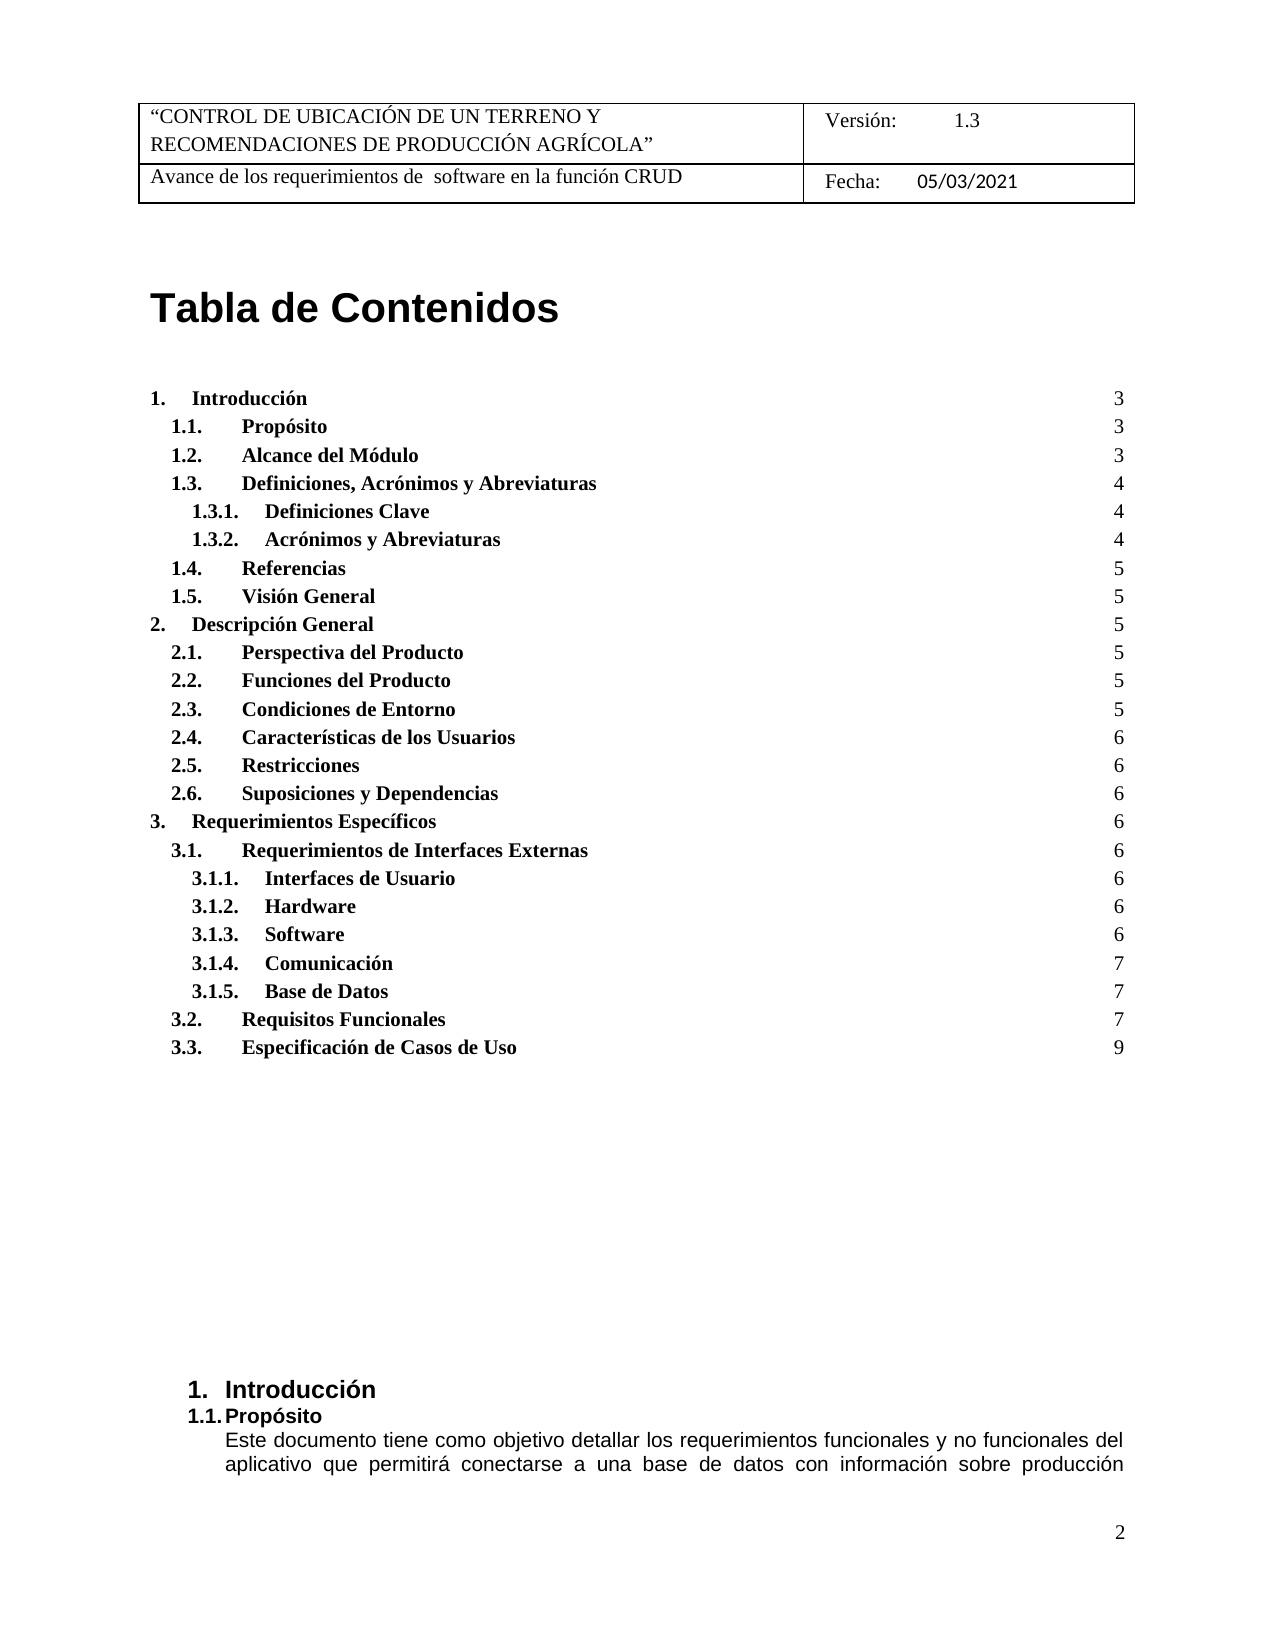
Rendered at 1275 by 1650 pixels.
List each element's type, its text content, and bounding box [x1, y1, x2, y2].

list Propósito [187, 1403, 1125, 1427]
list Introducción [187, 1375, 1125, 1403]
text Tabla de Contenidos [150, 283, 1125, 331]
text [225, 1427, 1125, 1475]
